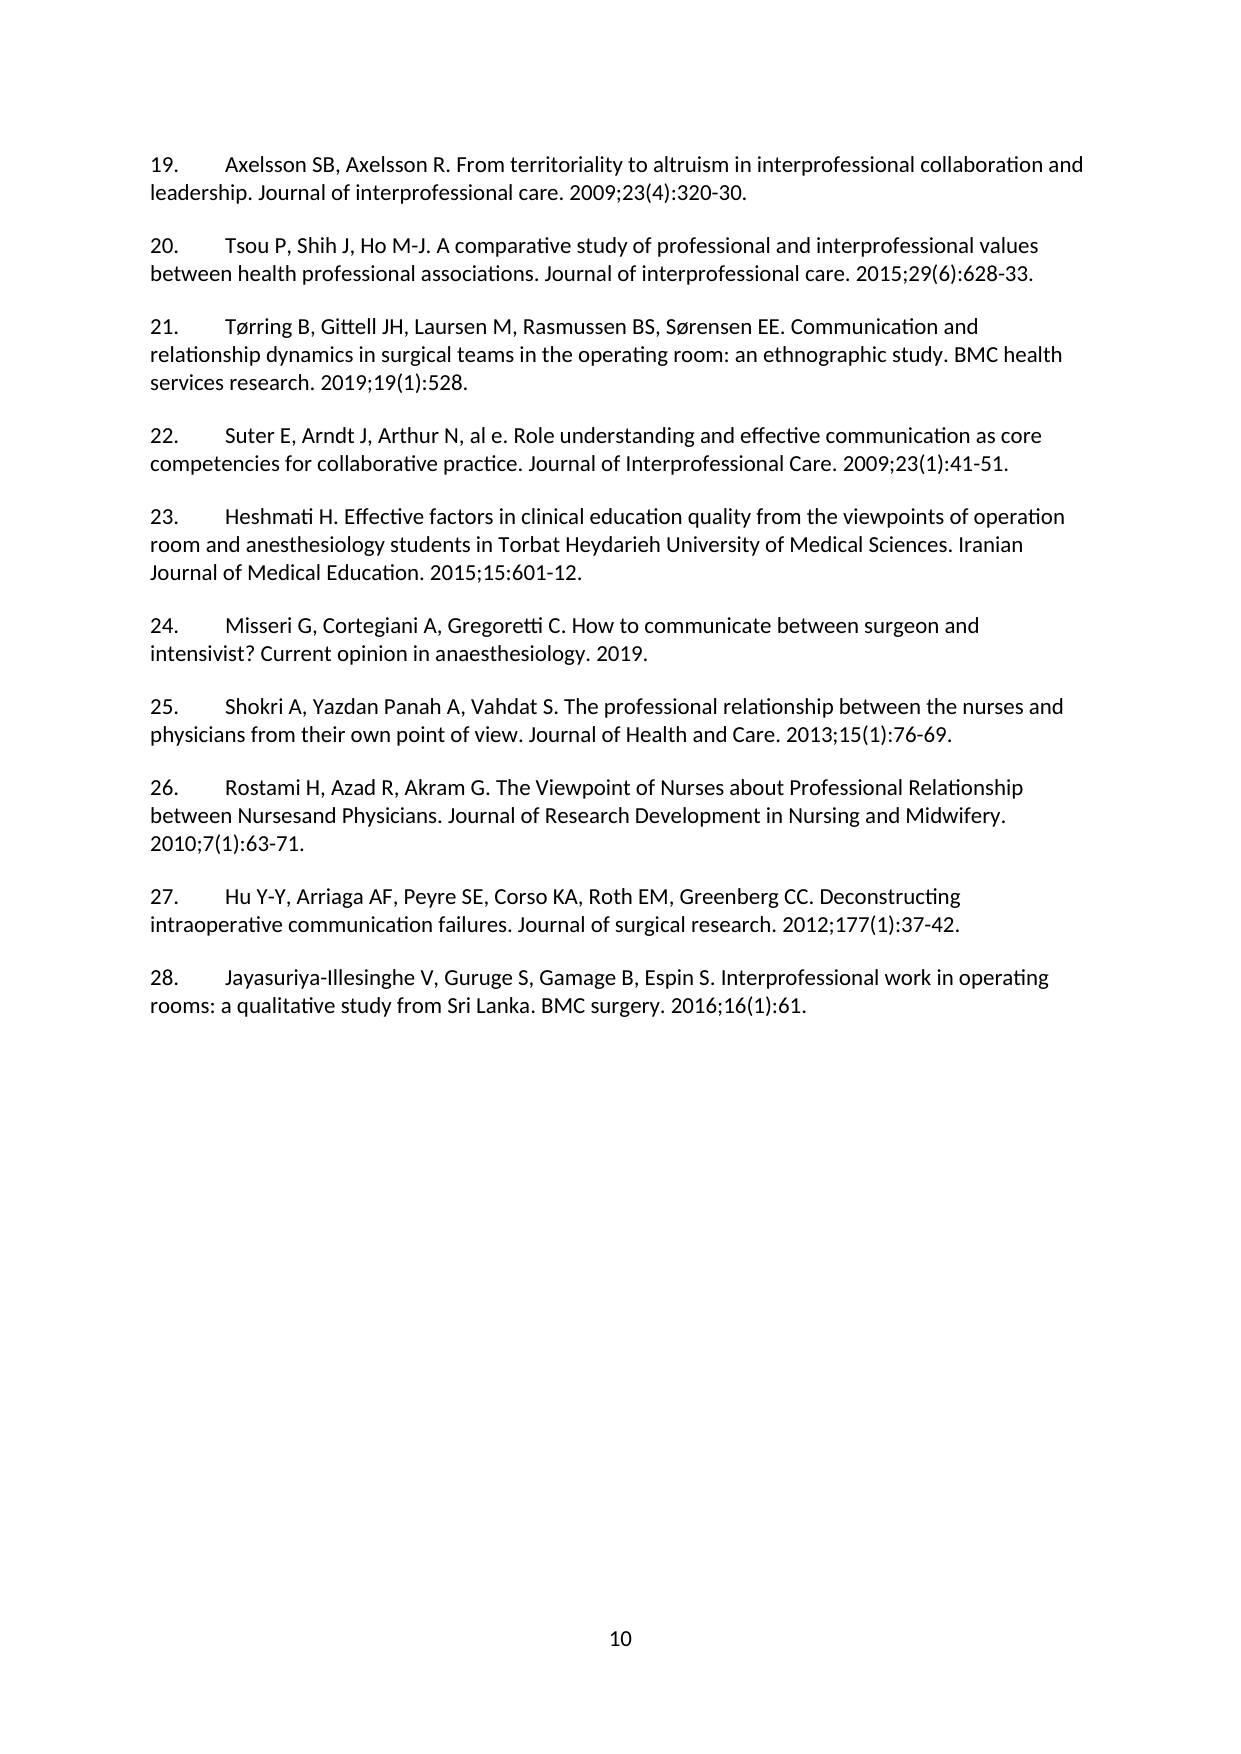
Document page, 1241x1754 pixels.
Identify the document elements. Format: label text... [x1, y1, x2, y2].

text 27. Hu Y-Y, Arriaga AF, Peyre SE, Corso KA, Roth EM, Greenberg CC. Deconstructing intraoperative communication failures. Journal of surgical research. 2012;177(1):37-42. [150, 882, 1090, 938]
text 19. Axelsson SB, Axelsson R. From territoriality to altruism in interprofessional collaboration and leadership. Journal of interprofessional care. 2009;23(4):320-30. [150, 150, 1090, 206]
text 22. Suter E, Arndt J, Arthur N, al e. Role understanding and effective communication as core competencies for collaborative practice. Journal of Interprofessional Care. 2009;23(1):41-51. [150, 421, 1090, 477]
text 25. Shokri A, Yazdan Panah A, Vahdat S. The professional relationship between the nurses and physicians from their own point of view. Journal of Health and Care. 2013;15(1):76-69. [150, 692, 1090, 748]
text 24. Misseri G, Cortegiani A, Gregoretti C. How to communicate between surgeon and intensivist? Current opinion in anaesthesiology. 2019. [150, 611, 1090, 667]
text 28. Jayasuriya-Illesinghe V, Guruge S, Gamage B, Espin S. Interprofessional work in operating rooms: a qualitative study from Sri Lanka. BMC surgery. 2016;16(1):61. [150, 963, 1090, 1019]
text 20. Tsou P, Shih J, Ho M-J. A comparative study of professional and interprofessional values between health professional associations. Journal of interprofessional care. 2015;29(6):628-33. [150, 231, 1090, 287]
text 21. Tørring B, Gittell JH, Laursen M, Rasmussen BS, Sørensen EE. Communication and relationship dynamics in surgical teams in the operating room: an ethnographic study. BMC health services research. 2019;19(1):528. [150, 312, 1090, 396]
text 26. Rostami H, Azad R, Akram G. The Viewpoint of Nurses about Professional Relationship between Nursesand Physicians. Journal of Research Development in Nursing and Midwifery. 2010;7(1):63-71. [150, 773, 1090, 857]
text 23. Heshmati H. Effective factors in clinical education quality from the viewpoints of operation room and anesthesiology students in Torbat Heydarieh University of Medical Sciences. Iranian Journal of Medical Education. 2015;15:601-12. [150, 502, 1090, 586]
